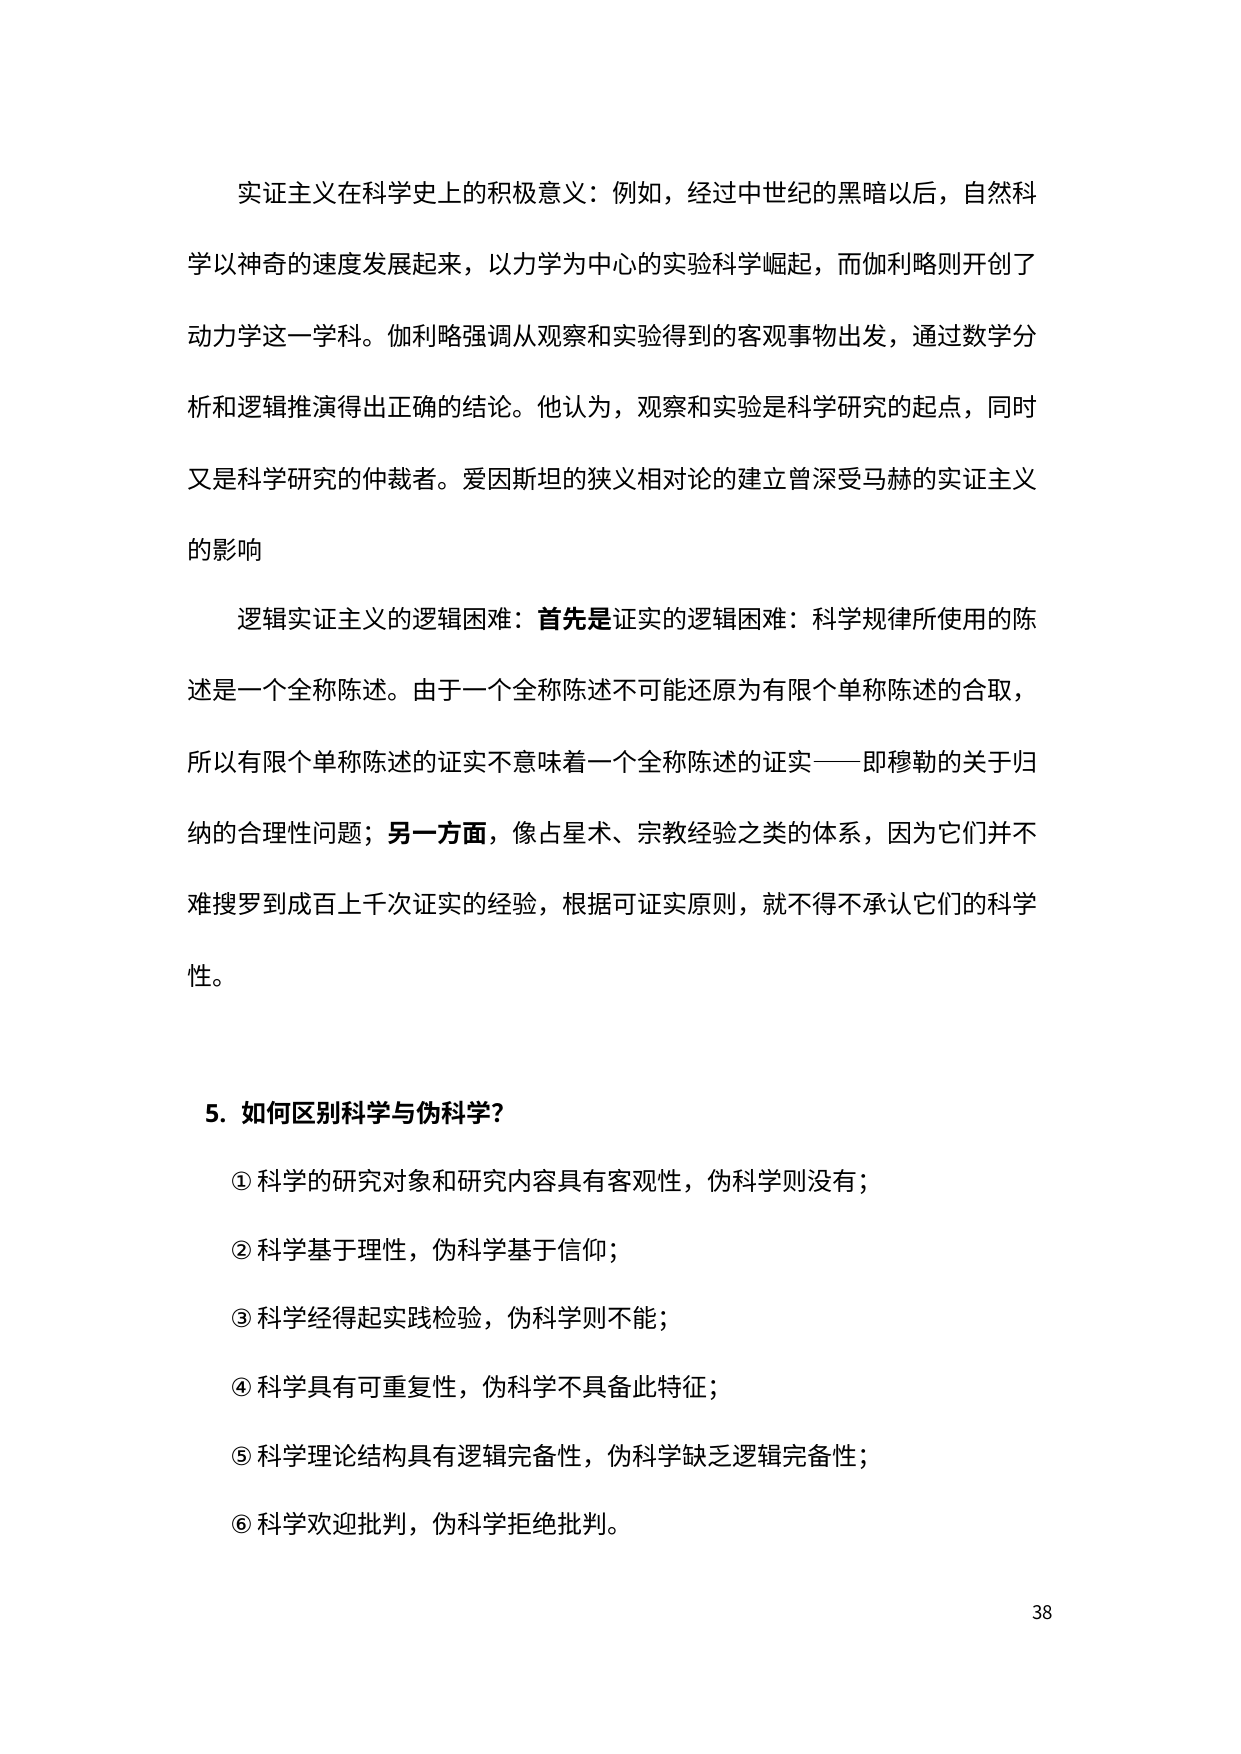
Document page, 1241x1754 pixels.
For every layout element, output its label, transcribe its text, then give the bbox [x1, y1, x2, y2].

text ①科学的研究对象和研究内容具有客观性，伪科学则没有； [230, 1147, 1053, 1212]
text ⑤科学理论结构具有逻辑完备性，伪科学缺乏逻辑完备性； [230, 1422, 1053, 1487]
text ③科学经得起实践检验，伪科学则不能； [230, 1284, 1053, 1349]
text 实证主义在科学史上的积极意义：例如，经过中世纪的黑暗以后，自然科学以神奇的速度发展起来，以力学为中心的实验科学崛起，而伽利略则开创了动力学这一学科。伽利略强调从观察和实验得到的客观事物出发，通过数学分析和逻辑推演得出正确的结论。他认为，观察和实验是科学研究的起点，同时又是科学研究的仲裁者。爱因斯坦的狭义相对论的建立曾深受马赫的实证主义的影响 [187, 159, 1053, 581]
text ⑥科学欢迎批判，伪科学拒绝批判。 [230, 1490, 1053, 1555]
text 逻辑实证主义的逻辑困难：首先是证实的逻辑困难：科学规律所使用的陈述是一个全称陈述。由于一个全称陈述不可能还原为有限个单称陈述的合取，所以有限个单称陈述的证实不意味着一个全称陈述的证实——即穆勒的关于归纳的合理性问题；另一方面，像占星术、宗教经验之类的体系，因为它们并不难搜罗到成百上千次证实的经验，根据可证实原则，就不得不承认它们的科学性。 [187, 585, 1053, 1007]
text ②科学基于理性，伪科学基于信仰； [230, 1216, 1053, 1281]
text 5. 如何区别科学与伪科学？ [205, 1079, 1053, 1144]
text ④科学具有可重复性，伪科学不具备此特征； [230, 1353, 1053, 1418]
